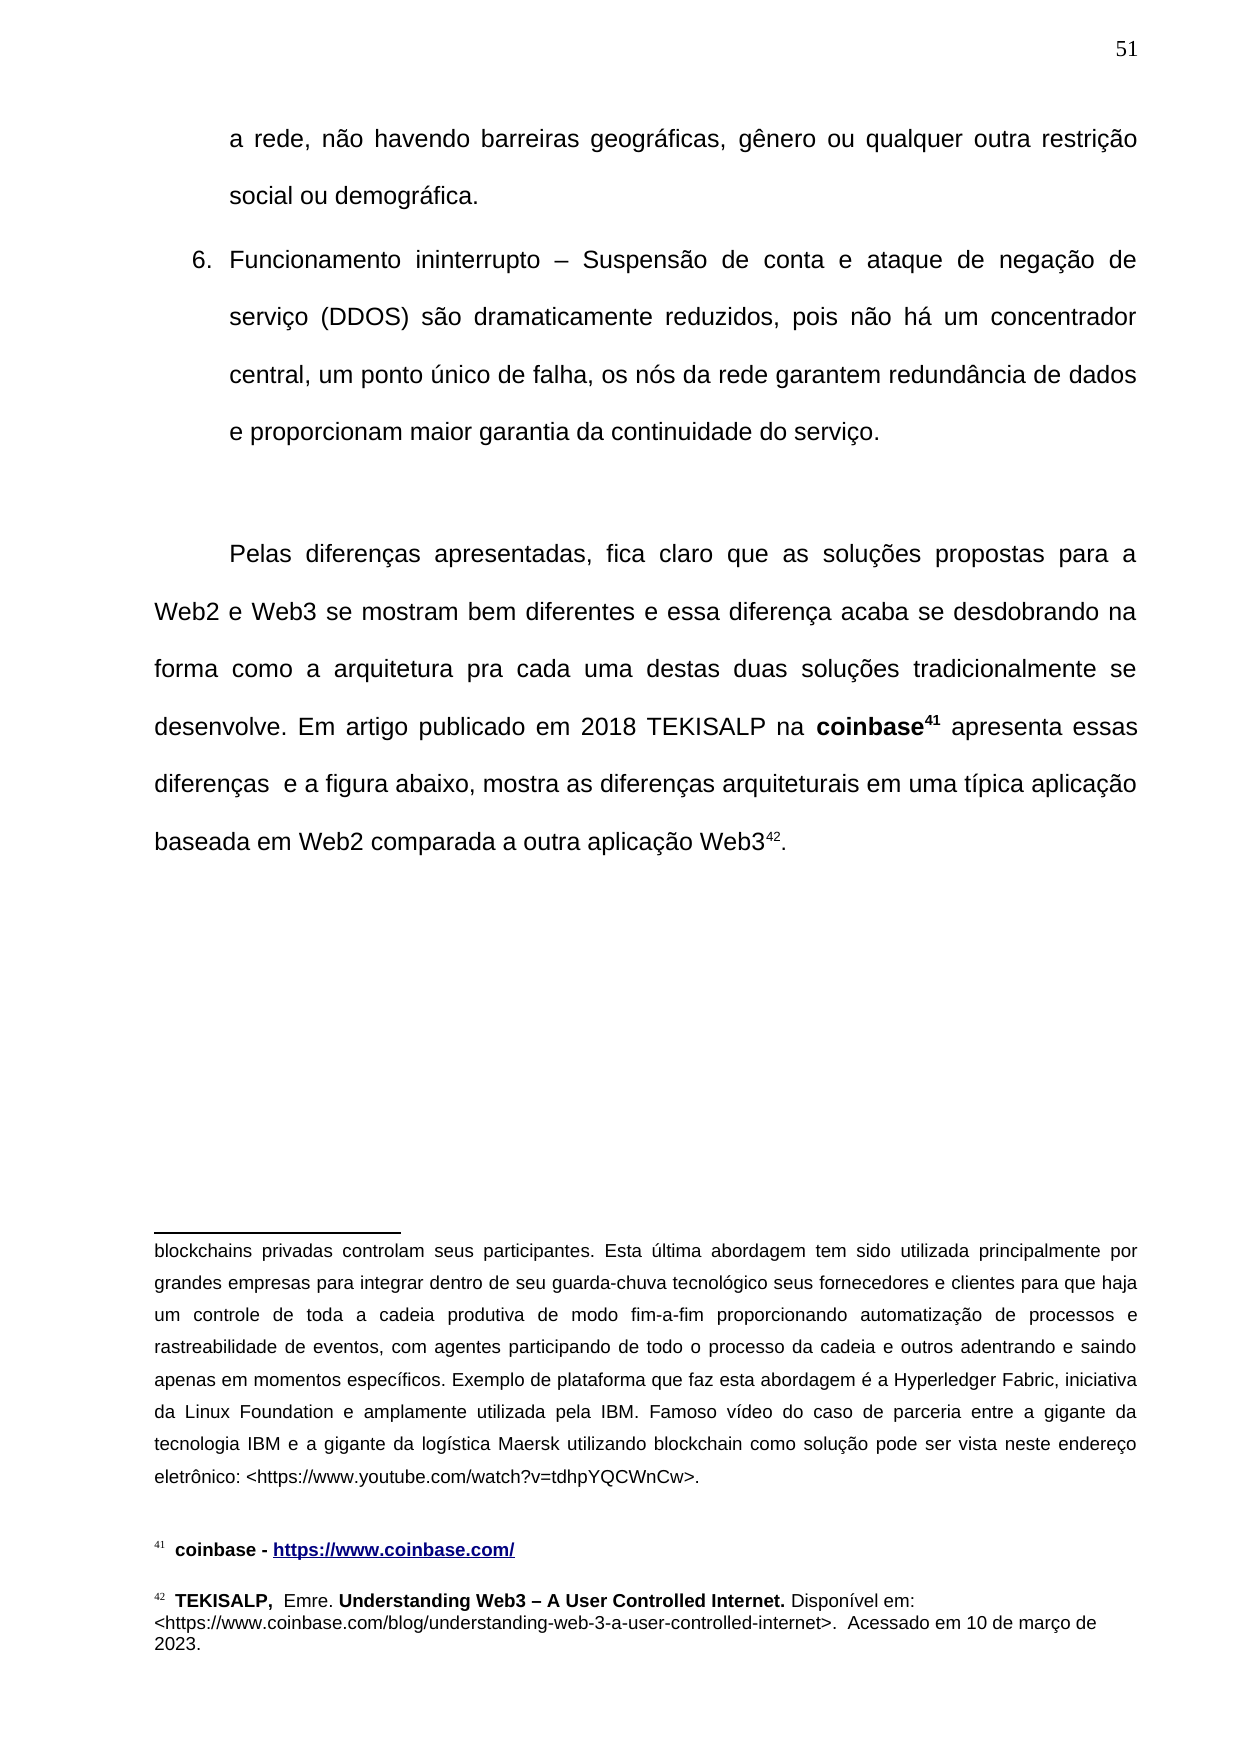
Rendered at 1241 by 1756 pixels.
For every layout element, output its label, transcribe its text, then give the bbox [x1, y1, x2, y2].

text Pelas diferenças apresentadas, fica claro que as soluções propostas para a Web2 e Web3 se mostram bem diferentes e essa diferença acaba se desdobrando na forma como a arquitetura pra cada uma destas duas soluções tradicionalmente se desenvolve. Em artigo publicado em 2018 TEKISALP na coinbase apresenta essas diferenças e a figura abaixo, mostra as diferenças arquiteturais em uma típica aplicação baseada em Web2 comparada a outra aplicação Web3. [154, 539, 1138, 856]
list Funcionamento ininterrupto – Suspensão de conta e ataque de negação de serviço (DDOS) são dramaticamente reduzidos, pois não há um concentrador central, um ponto único de falha, os nós da rede garantem redundância de dados e proporcionam maior garantia da continuidade do serviço. [192, 245, 1138, 446]
